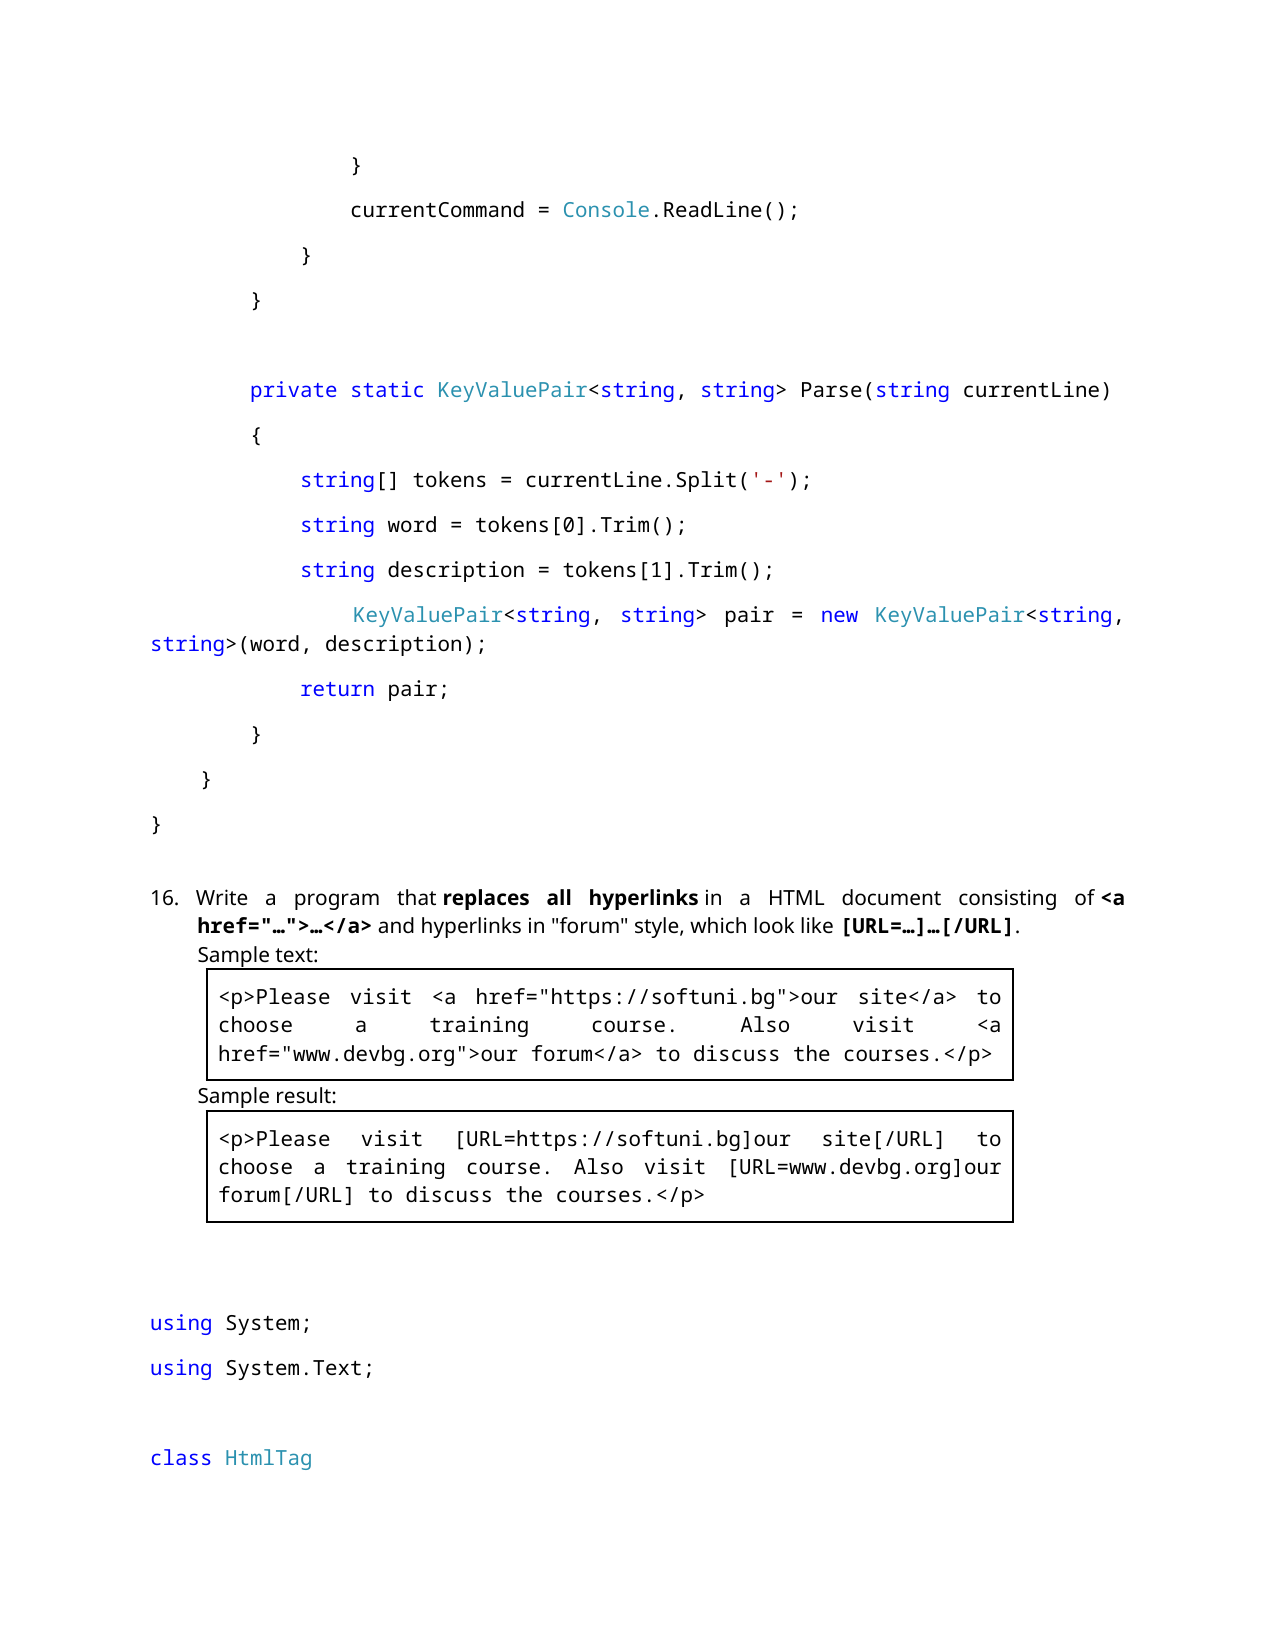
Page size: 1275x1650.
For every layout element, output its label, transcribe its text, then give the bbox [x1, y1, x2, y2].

text return pair; [150, 674, 1125, 703]
text { [150, 420, 1125, 449]
text using System.Text; [150, 1353, 1125, 1382]
text } [150, 809, 1125, 838]
text } [150, 285, 1125, 314]
text class HtmlTag [150, 1443, 1125, 1472]
text 16. Write a program that replaces all hyperlinks in a HTML document consisting of <a href="…">…</a> and hyperlinks in "forum" style, which look like [URL=…]…[/URL]. [150, 883, 1125, 940]
table_header <p>Please visit [URL=https://softuni.bg]our site[/URL] to choose a training course. Also visit [URL=www.devbg.org]our forum[/URL] to discuss the courses.</p> [208, 1112, 1012, 1221]
text } [150, 764, 1125, 793]
text currentCommand = Console.ReadLine(); [150, 195, 1125, 223]
text } [150, 719, 1125, 748]
text string[] tokens = currentLine.Split('-'); [150, 465, 1125, 494]
text private static KeyValuePair<string, string> Parse(string currentLine) [150, 375, 1125, 403]
text KeyValuePair<string, string> pair = new KeyValuePair<string, string>(word, description); [150, 601, 1125, 657]
text } [150, 150, 1125, 178]
text Sample text: [197, 940, 1125, 968]
text string word = tokens[0].Trim(); [150, 510, 1125, 539]
text Sample result: [197, 1081, 1125, 1110]
text string description = tokens[1].Trim(); [150, 556, 1125, 584]
table_header <p>Please visit <a href="https://softuni.bg">our site</a> to choose a training course. Also visit <a href="www.devbg.org">our forum</a> to discuss the courses.</p> [208, 970, 1012, 1079]
text } [150, 240, 1125, 269]
text using System; [150, 1308, 1125, 1337]
